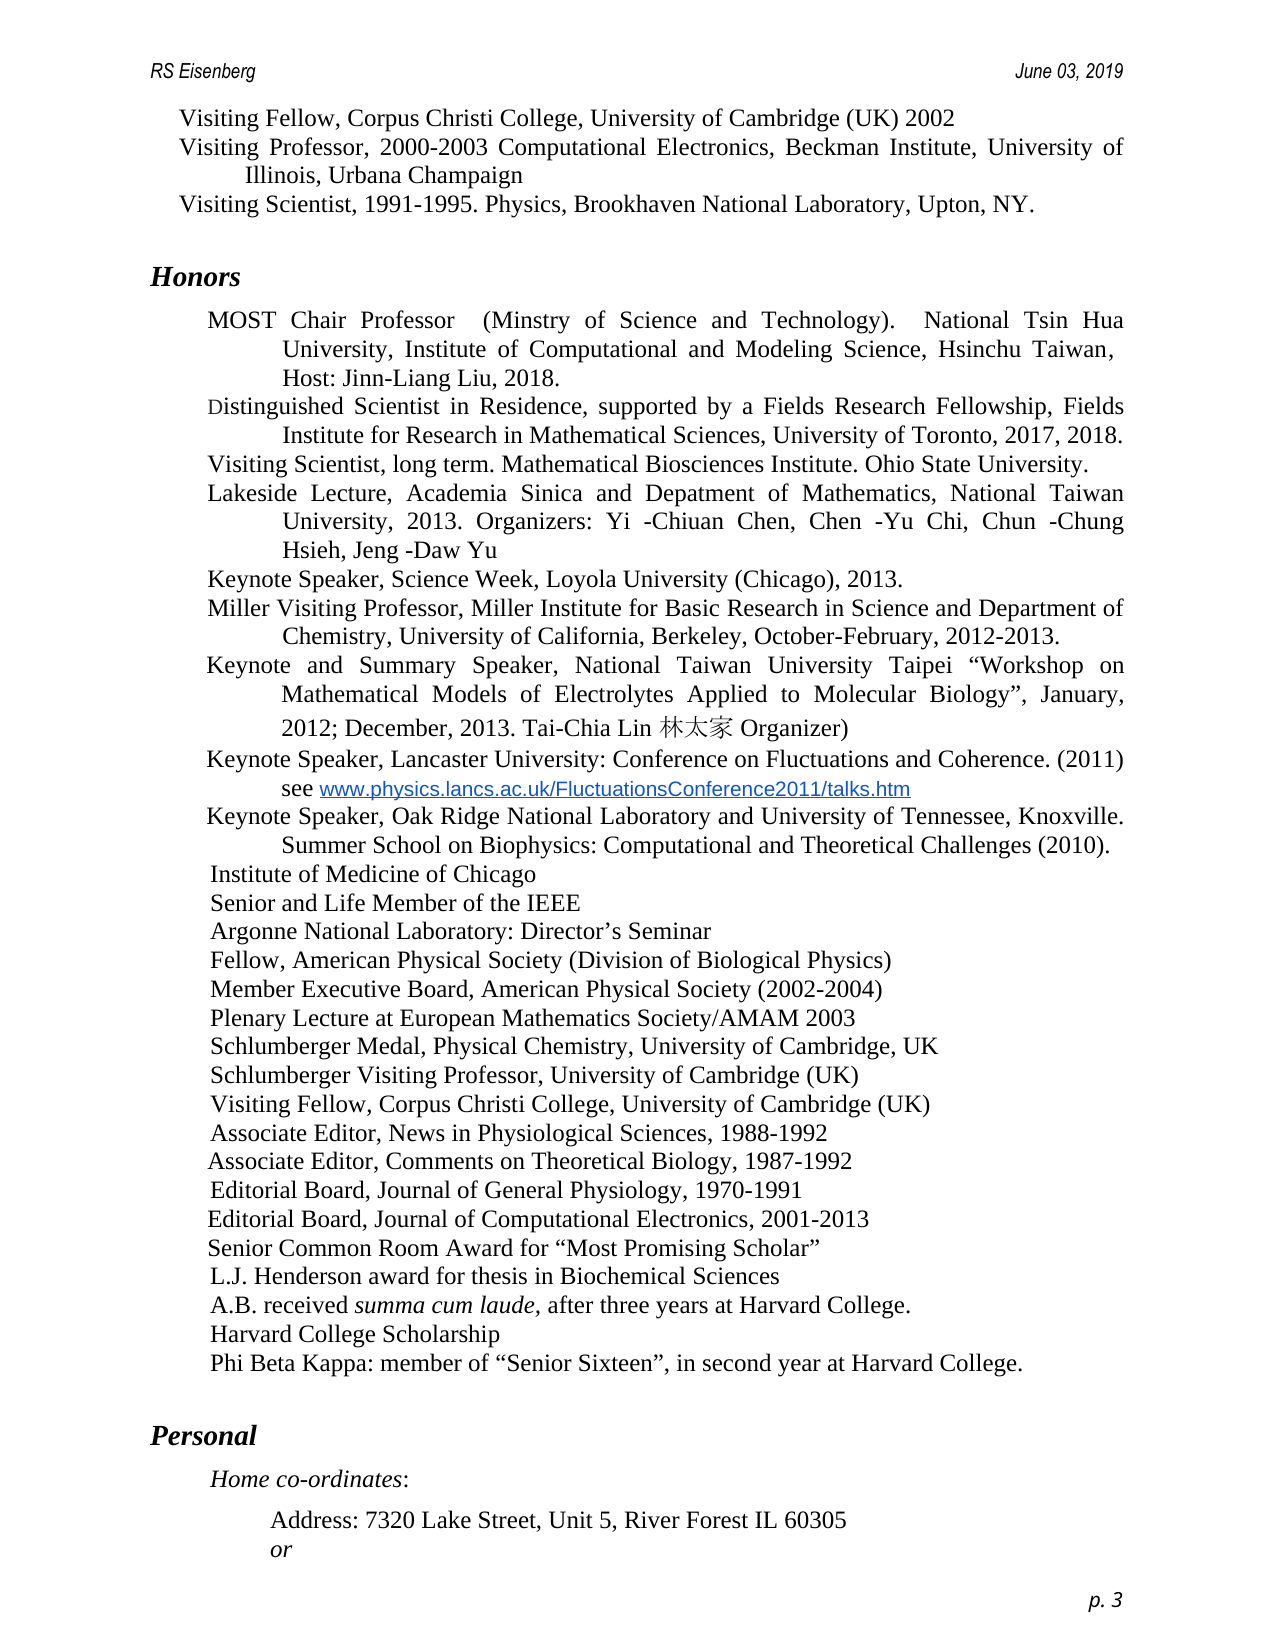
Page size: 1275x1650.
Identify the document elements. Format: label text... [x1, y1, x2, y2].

text Visiting Fellow, Corpus Christi College, University of Cambridge (UK) 2002 [178, 103, 1125, 132]
text Visiting Scientist, 1991-1995. Physics, Brookhaven National Laboratory, Upton, NY. [178, 189, 1125, 218]
text Visiting Scientist, long term. Mathematical Biosciences Institute. Ohio State University. [207, 449, 1125, 478]
text Keynote and Summary Speaker, National Taiwan University Taipei “Workshop on Mathematical Models of Electrolytes Applied to Molecular Biology”, January, 2012; December, 2013. Tai-Chia Lin 林太家 Organizer) [206, 650, 1125, 744]
text Institute of Medicine of Chicago [210, 859, 1125, 888]
text Associate Editor, News in Physiological Sciences, 1988-1992 [210, 1118, 1125, 1146]
text Schlumberger Medal, Physical Chemistry, University of Cambridge, UK [210, 1031, 1125, 1060]
text Member Executive Board, American Physical Society (2002-2004) [210, 974, 1125, 1003]
text Associate Editor, Comments on Theoretical Biology, 1987-1992 [207, 1146, 1125, 1175]
text L.J. Henderson award for thesis in Biochemical Sciences [210, 1261, 1125, 1290]
text Keynote Speaker, Science Week, Loyola University (Chicago), 2013. [207, 564, 1125, 593]
text Phi Beta Kappa: member of “Senior Sixteen”, in second year at Harvard College. [210, 1348, 1125, 1376]
text Miller Visiting Professor, Miller Institute for Basic Research in Science and Department of Chemistry, University of California, Berkeley, October-February, 2012-2013. [207, 593, 1125, 650]
text Argonne National Laboratory: Director’s Seminar [210, 916, 1125, 945]
text Keynote Speaker, Oak Ridge National Laboratory and University of Tennessee, Knoxville. Summer School on Biophysics: Computational and Theoretical Challenges (2010). [206, 801, 1125, 859]
text or [270, 1534, 1125, 1562]
text Senior and Life Member of the IEEE [210, 888, 1125, 916]
text A.B. received summa cum laude, after three years at Harvard College. [210, 1290, 1125, 1319]
text Fellow, American Physical Society (Division of Biological Physics) [210, 945, 1125, 974]
text MOST Chair Professor (Minstry of Science and Technology). National Tsin Hua University, Institute of Computational and Modeling Science, Hsinchu Taiwan, Host: Jinn-Liang Liu, 2018. [207, 305, 1125, 391]
text Distinguished Scientist in Residence, supported by a Fields Research Fellowship, Fields Institute for Research in Mathematical Sciences, University of Toronto, 2017, 2018. [207, 391, 1125, 449]
text Schlumberger Visiting Professor, University of Cambridge (UK) [210, 1060, 1125, 1089]
text Plenary Lecture at European Mathematics Society/AMAM 2003 [210, 1003, 1125, 1031]
text Honors [150, 259, 1125, 293]
text Home co-ordinates: [210, 1464, 1125, 1492]
text Editorial Board, Journal of General Physiology, 1970-1991 [210, 1175, 1125, 1204]
text Senior Common Room Award for “Most Promising Scholar” [207, 1233, 1125, 1261]
text Visiting Professor, 2000-2003 Computational Electronics, Beckman Institute, University of Illinois, Urbana Champaign [178, 132, 1125, 189]
text Harvard College Scholarship [210, 1319, 1125, 1348]
text Lakeside Lecture, Academia Sinica and Depatment of Mathematics, National Taiwan University, 2013. Organizers: Yi -Chiuan Chen, Chen -Yu Chi, Chun -Chung Hsieh, Jeng -Daw Yu [207, 478, 1125, 564]
text Address: 7320 Lake Street, Unit 5, River Forest IL 60305 [270, 1505, 1125, 1534]
text Visiting Fellow, Corpus Christi College, University of Cambridge (UK) [210, 1089, 1125, 1118]
text Editorial Board, Journal of Computational Electronics, 2001-2013 [207, 1204, 1125, 1233]
text Keynote Speaker, Lancaster University: Conference on Fluctuations and Coherence. (2011) see www.physics.lancs.ac.uk/FluctuationsConference2011/talks.htm [206, 744, 1125, 801]
text Personal [150, 1418, 1125, 1451]
